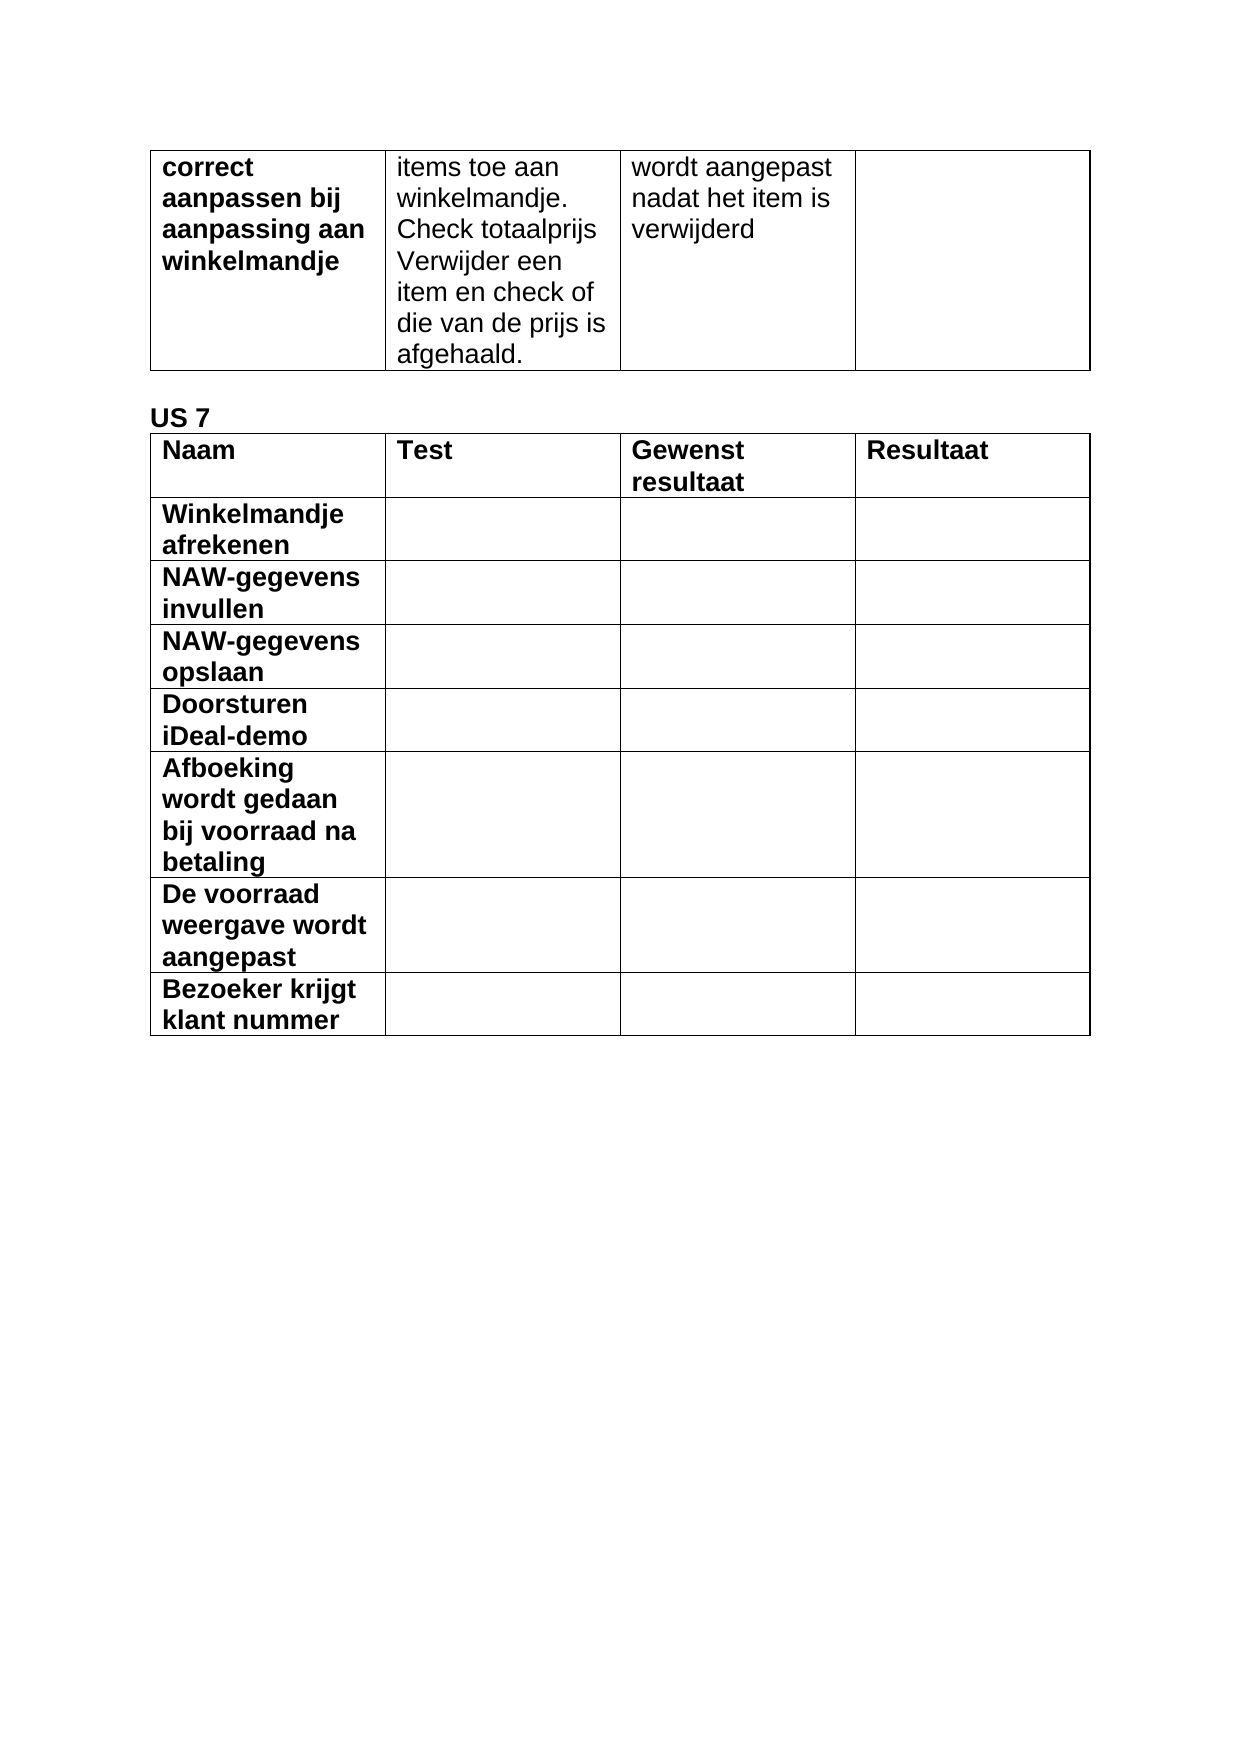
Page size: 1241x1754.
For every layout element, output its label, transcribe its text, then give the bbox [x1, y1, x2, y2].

table_header Naam [151, 434, 385, 497]
table_cell [856, 878, 1089, 972]
table_cell [856, 752, 1089, 877]
table_cell [856, 625, 1089, 687]
table_cell [856, 689, 1089, 751]
table_cell De totaalprijs wordt aangepast nadat het item is verwijderd [621, 151, 855, 370]
table_cell [386, 689, 620, 751]
table_cell Winkelmandje afrekenen [151, 498, 385, 560]
table_cell Doorsturen iDeal-demo [151, 689, 385, 751]
table_cell NAW-gegevens opslaan [151, 625, 385, 687]
table_cell [856, 561, 1089, 624]
table_cell [621, 625, 855, 687]
table_cell Afboeking wordt gedaan bij voorraad na betaling [151, 752, 385, 877]
table_cell [621, 973, 855, 1035]
table_header Gewenst resultaat [621, 434, 855, 497]
table_cell Voeg meerdere items toe aan winkelmandje. Check totaalprijs Verwijder een item en check of die van de prijs is afgehaald. [386, 151, 620, 370]
table_cell [386, 625, 620, 687]
table_cell NAW-gegevens invullen [151, 561, 385, 624]
table_cell [621, 752, 855, 877]
table_cell [621, 689, 855, 751]
table_cell [621, 878, 855, 972]
table_cell De voorraad weergave wordt aangepast [151, 878, 385, 972]
table_cell [386, 498, 620, 560]
table_cell [621, 561, 855, 624]
table_cell Totaalprijs correct aanpassen bij aanpassing aan winkelmandje [151, 151, 385, 370]
table_cell [386, 878, 620, 972]
table_cell [386, 973, 620, 1035]
table_cell [386, 561, 620, 624]
table_cell [856, 151, 1089, 370]
table_header Resultaat [856, 434, 1089, 497]
text US 7 [150, 402, 1090, 433]
table_cell [856, 973, 1089, 1035]
table_cell [621, 498, 855, 560]
table_cell [856, 498, 1089, 560]
table_header Test [386, 434, 620, 497]
table_cell Bezoeker krijgt klant nummer [151, 973, 385, 1035]
table_cell [386, 752, 620, 877]
